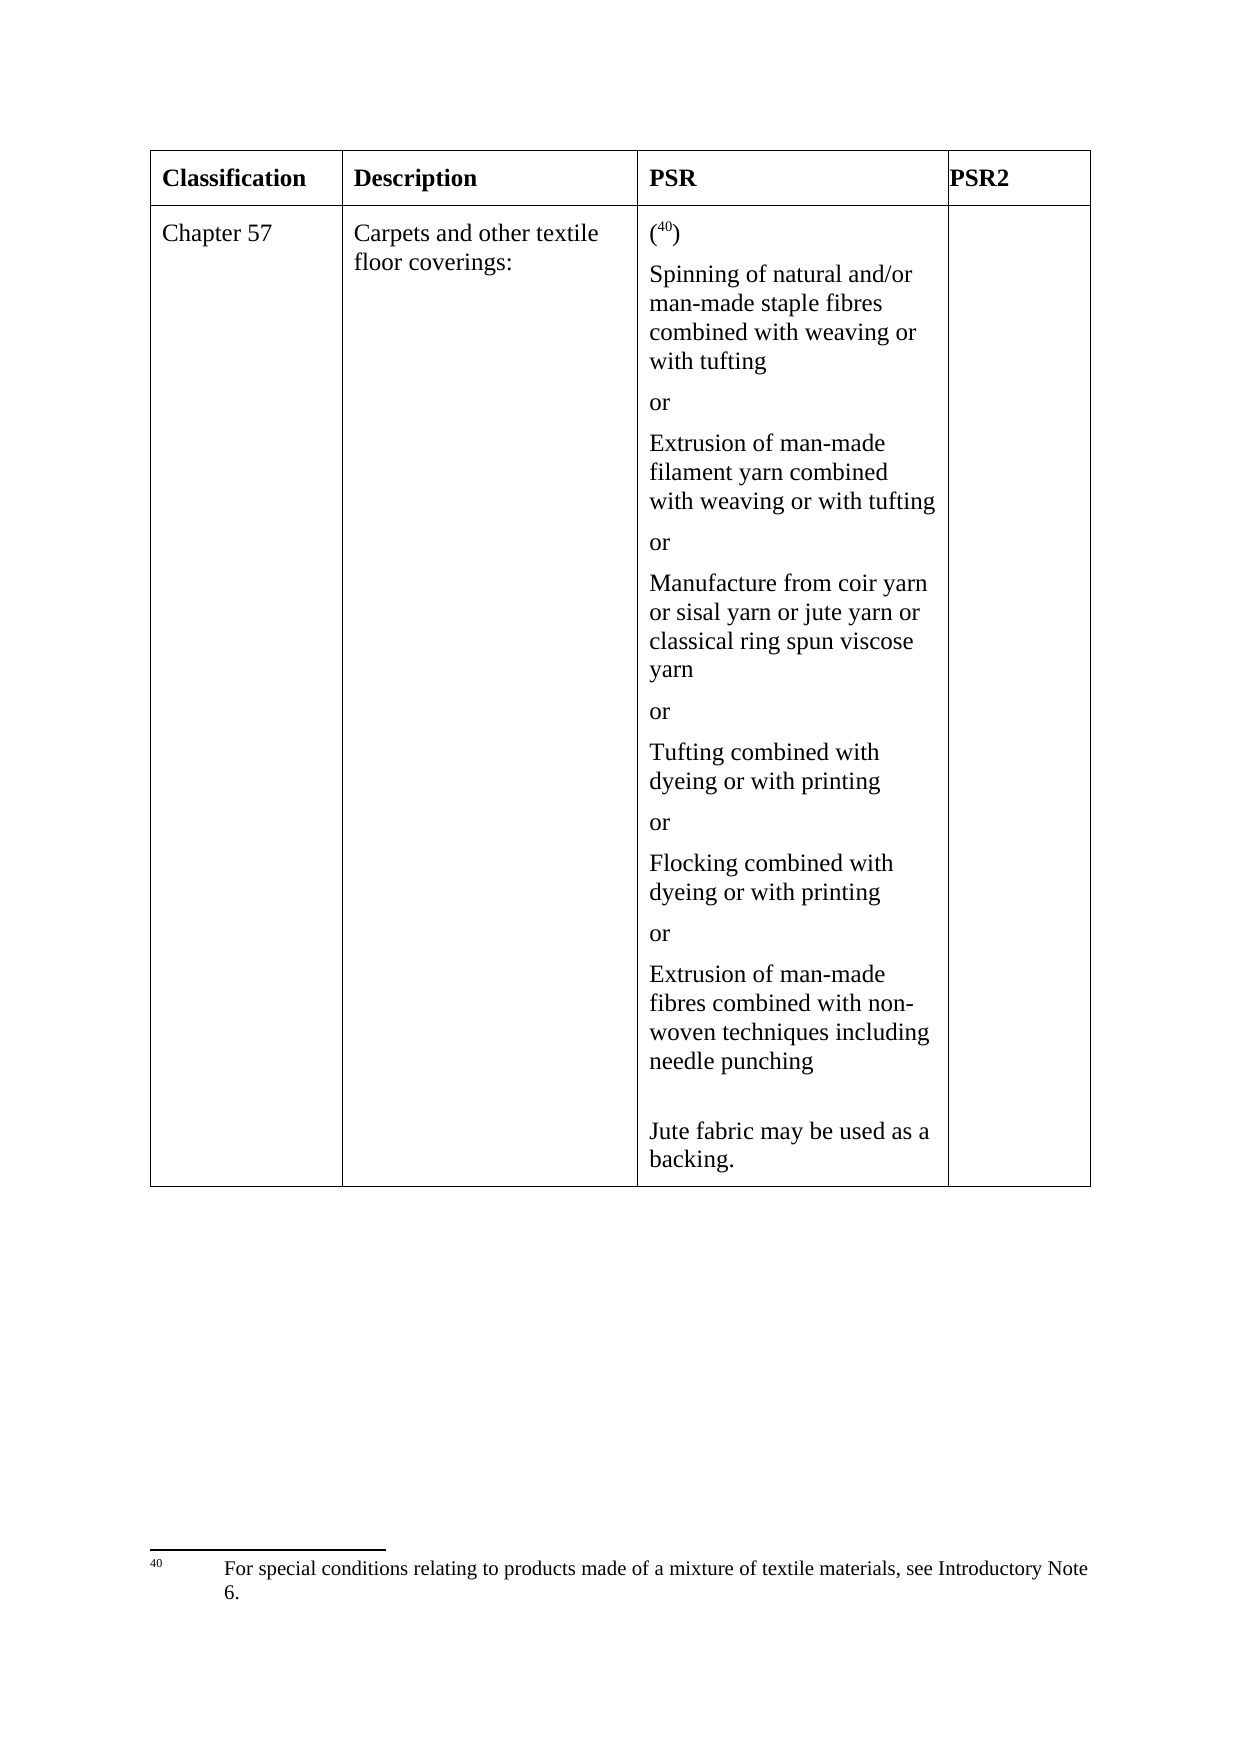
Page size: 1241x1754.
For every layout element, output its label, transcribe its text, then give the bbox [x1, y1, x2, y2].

table_header Classification [151, 151, 342, 205]
table_cell () Spinning of natural and/or man-made staple fibres combined with weaving or with tufting or Extrusion of man-made filament yarn combined with weaving or with tufting or Manufacture from coir yarn or sisal yarn or jute yarn or classical ring spun viscose yarn or Tufting combined with dyeing or with printing or Flocking combined with dyeing or with printing or Extrusion of man-made fibres combined with non-woven techniques including needle punching Jute fabric may be used as a backing. [638, 206, 948, 1186]
table_cell Carpets and other textile floor coverings: [343, 206, 637, 1186]
table_header PSR2 [949, 151, 1090, 205]
table_header PSR [638, 151, 948, 205]
table_cell Chapter 57 [151, 206, 342, 1186]
table_cell [949, 206, 1090, 1186]
table_header Description [343, 151, 637, 205]
